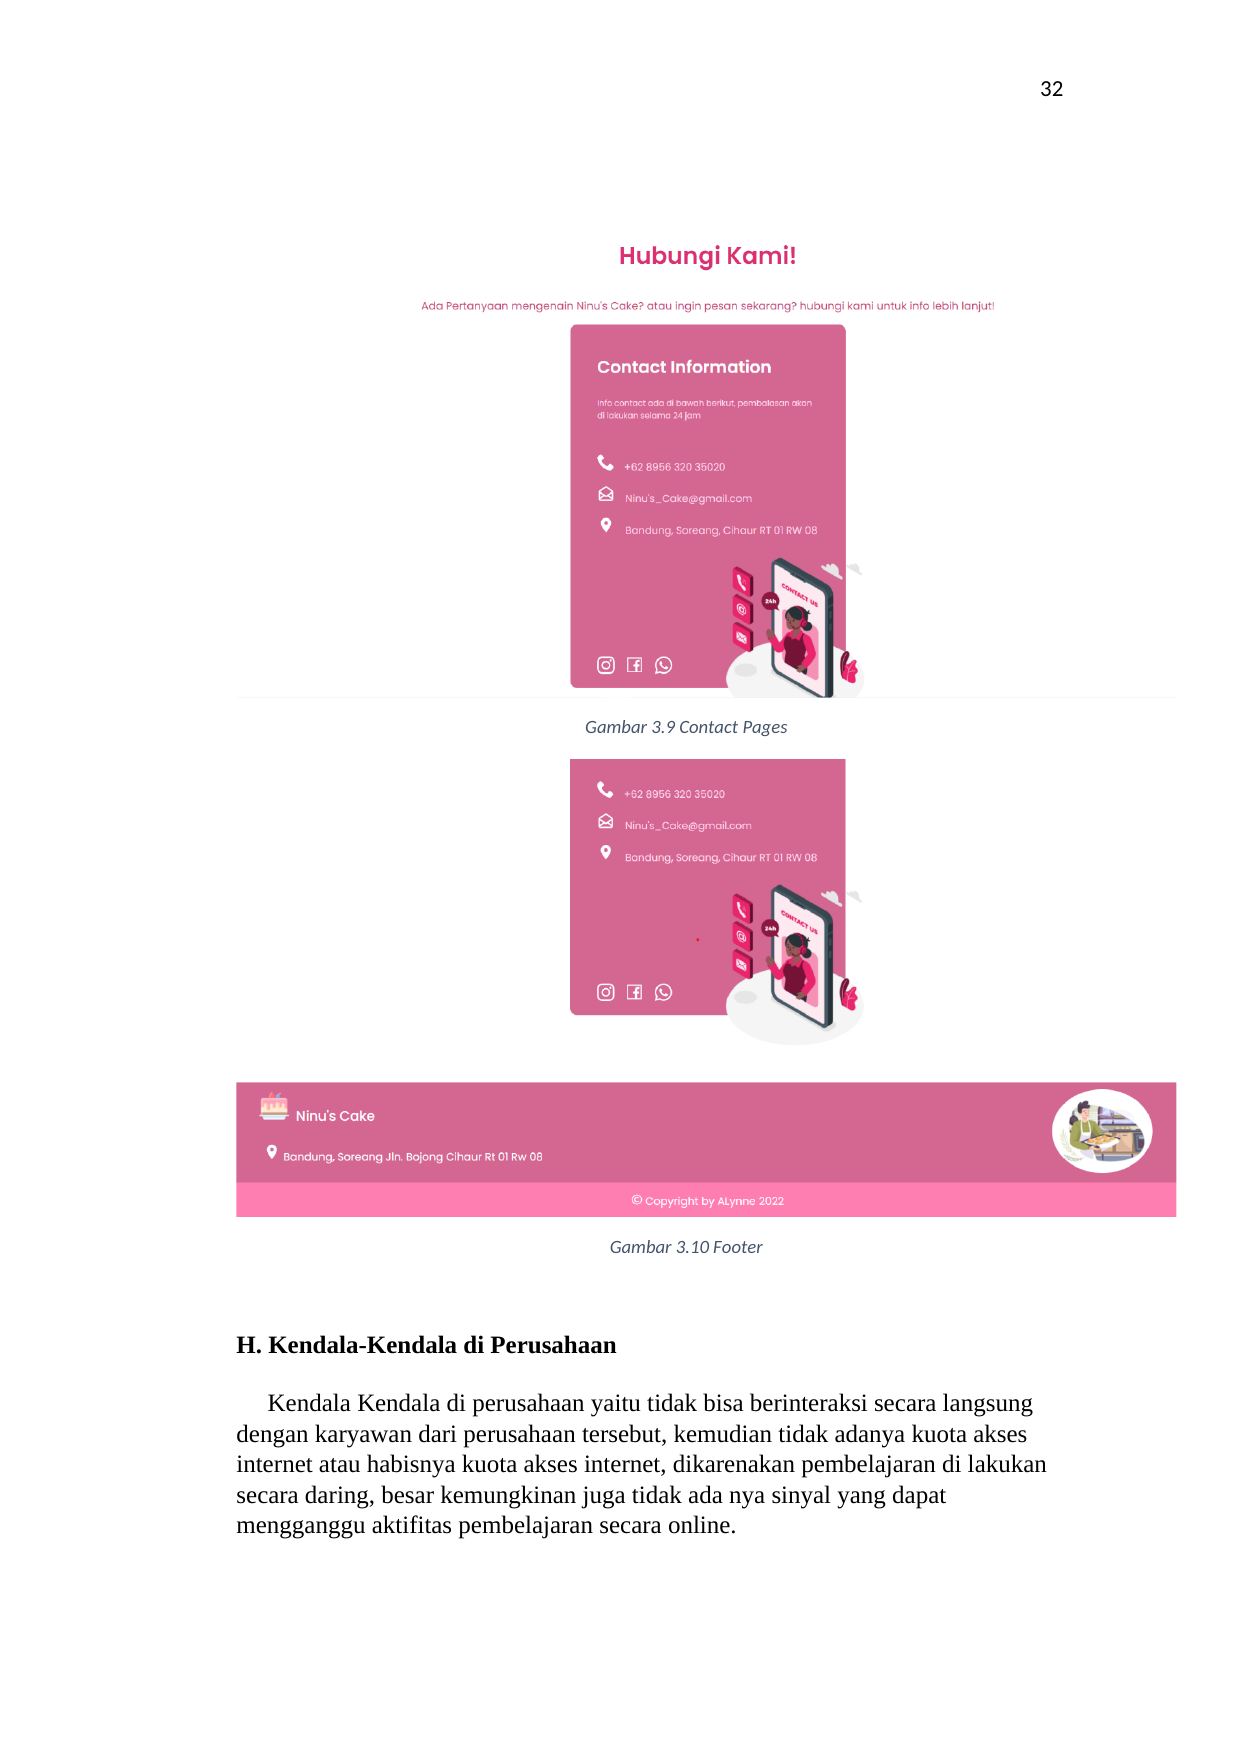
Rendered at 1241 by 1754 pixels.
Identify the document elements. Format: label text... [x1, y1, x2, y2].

text Gambar 3.9 Contact Pages [236, 716, 1063, 739]
text Gambar 3.10 Footer [236, 1235, 1063, 1258]
subtitle H. Kendala-Kendala di Perusahaan [236, 1331, 1063, 1359]
text Kendala Kendala di perusahaan yaitu tidak bisa berinteraksi secara langsung dengan karyawan dari perusahaan tersebut, kemudian tidak adanya kuota akses internet atau habisnya kuota akses internet, dikarenakan pembelajaran di lakukan secara daring, besar kemungkinan juga tidak ada nya sinyal yang dapat mengganggu aktifitas pembelajaran secara online. [236, 1388, 1063, 1539]
picture [236, 759, 1177, 1217]
picture [236, 236, 1177, 698]
